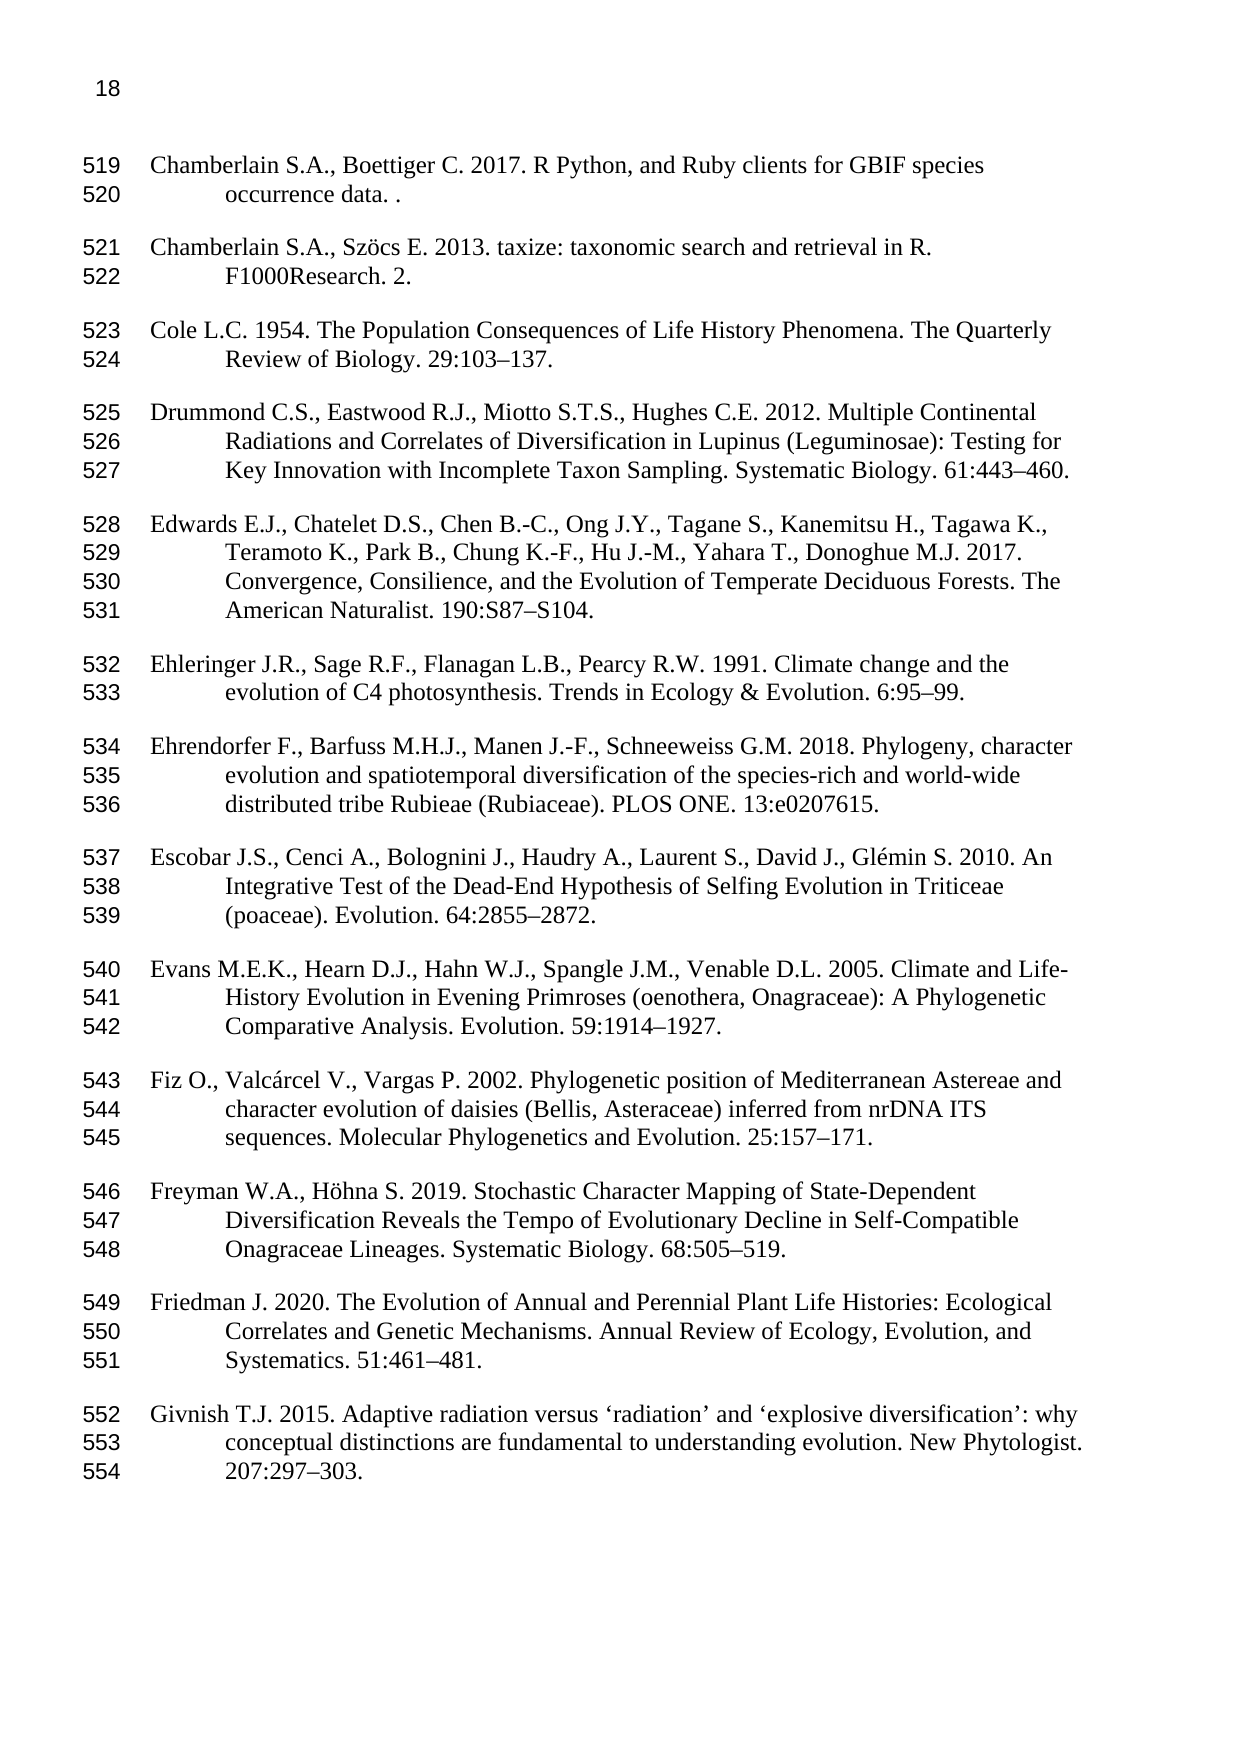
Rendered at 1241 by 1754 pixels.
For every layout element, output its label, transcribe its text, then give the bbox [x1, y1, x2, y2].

text Chamberlain S.A., Boettiger C. 2017. R Python, and Ruby clients for GBIF species occurrence data. . [150, 150, 1090, 207]
text Edwards E.J., Chatelet D.S., Chen B.-C., Ong J.Y., Tagane S., Kanemitsu H., Tagawa K., Teramoto K., Park B., Chung K.-F., Hu J.-M., Yahara T., Donoghue M.J. 2017. Convergence, Consilience, and the Evolution of Temperate Deciduous Forests. The American Naturalist. 190:S87–S104. [150, 509, 1090, 624]
text Ehleringer J.R., Sage R.F., Flanagan L.B., Pearcy R.W. 1991. Climate change and the evolution of C4 photosynthesis. Trends in Ecology & Evolution. 6:95–99. [150, 649, 1090, 706]
text Freyman W.A., Höhna S. 2019. Stochastic Character Mapping of State-Dependent Diversification Reveals the Tempo of Evolutionary Decline in Self-Compatible Onagraceae Lineages. Systematic Biology. 68:505–519. [150, 1176, 1090, 1262]
text Drummond C.S., Eastwood R.J., Miotto S.T.S., Hughes C.E. 2012. Multiple Continental Radiations and Correlates of Diversification in Lupinus (Leguminosae): Testing for Key Innovation with Incomplete Taxon Sampling. Systematic Biology. 61:443–460. [150, 397, 1090, 484]
text Escobar J.S., Cenci A., Bolognini J., Haudry A., Laurent S., David J., Glémin S. 2010. An Integrative Test of the Dead-End Hypothesis of Selfing Evolution in Triticeae (poaceae). Evolution. 64:2855–2872. [150, 842, 1090, 929]
text Cole L.C. 1954. The Population Consequences of Life History Phenomena. The Quarterly Review of Biology. 29:103–137. [150, 315, 1090, 372]
text Friedman J. 2020. The Evolution of Annual and Perennial Plant Life Histories: Ecological Correlates and Genetic Mechanisms. Annual Review of Ecology, Evolution, and Systematics. 51:461–481. [150, 1287, 1090, 1374]
text Givnish T.J. 2015. Adaptive radiation versus ‘radiation’ and ‘explosive diversification’: why conceptual distinctions are fundamental to understanding evolution. New Phytologist. 207:297–303. [150, 1399, 1090, 1485]
text Ehrendorfer F., Barfuss M.H.J., Manen J.-F., Schneeweiss G.M. 2018. Phylogeny, character evolution and spatiotemporal diversification of the species-rich and world-wide distributed tribe Rubieae (Rubiaceae). PLOS ONE. 13:e0207615. [150, 731, 1090, 817]
text Fiz O., Valcárcel V., Vargas P. 2002. Phylogenetic position of Mediterranean Astereae and character evolution of daisies (Bellis, Asteraceae) inferred from nrDNA ITS sequences. Molecular Phylogenetics and Evolution. 25:157–171. [150, 1065, 1090, 1151]
text Evans M.E.K., Hearn D.J., Hahn W.J., Spangle J.M., Venable D.L. 2005. Climate and Life-History Evolution in Evening Primroses (oenothera, Onagraceae): A Phylogenetic Comparative Analysis. Evolution. 59:1914–1927. [150, 954, 1090, 1040]
text Chamberlain S.A., Szöcs E. 2013. taxize: taxonomic search and retrieval in R. F1000Research. 2. [150, 232, 1090, 290]
